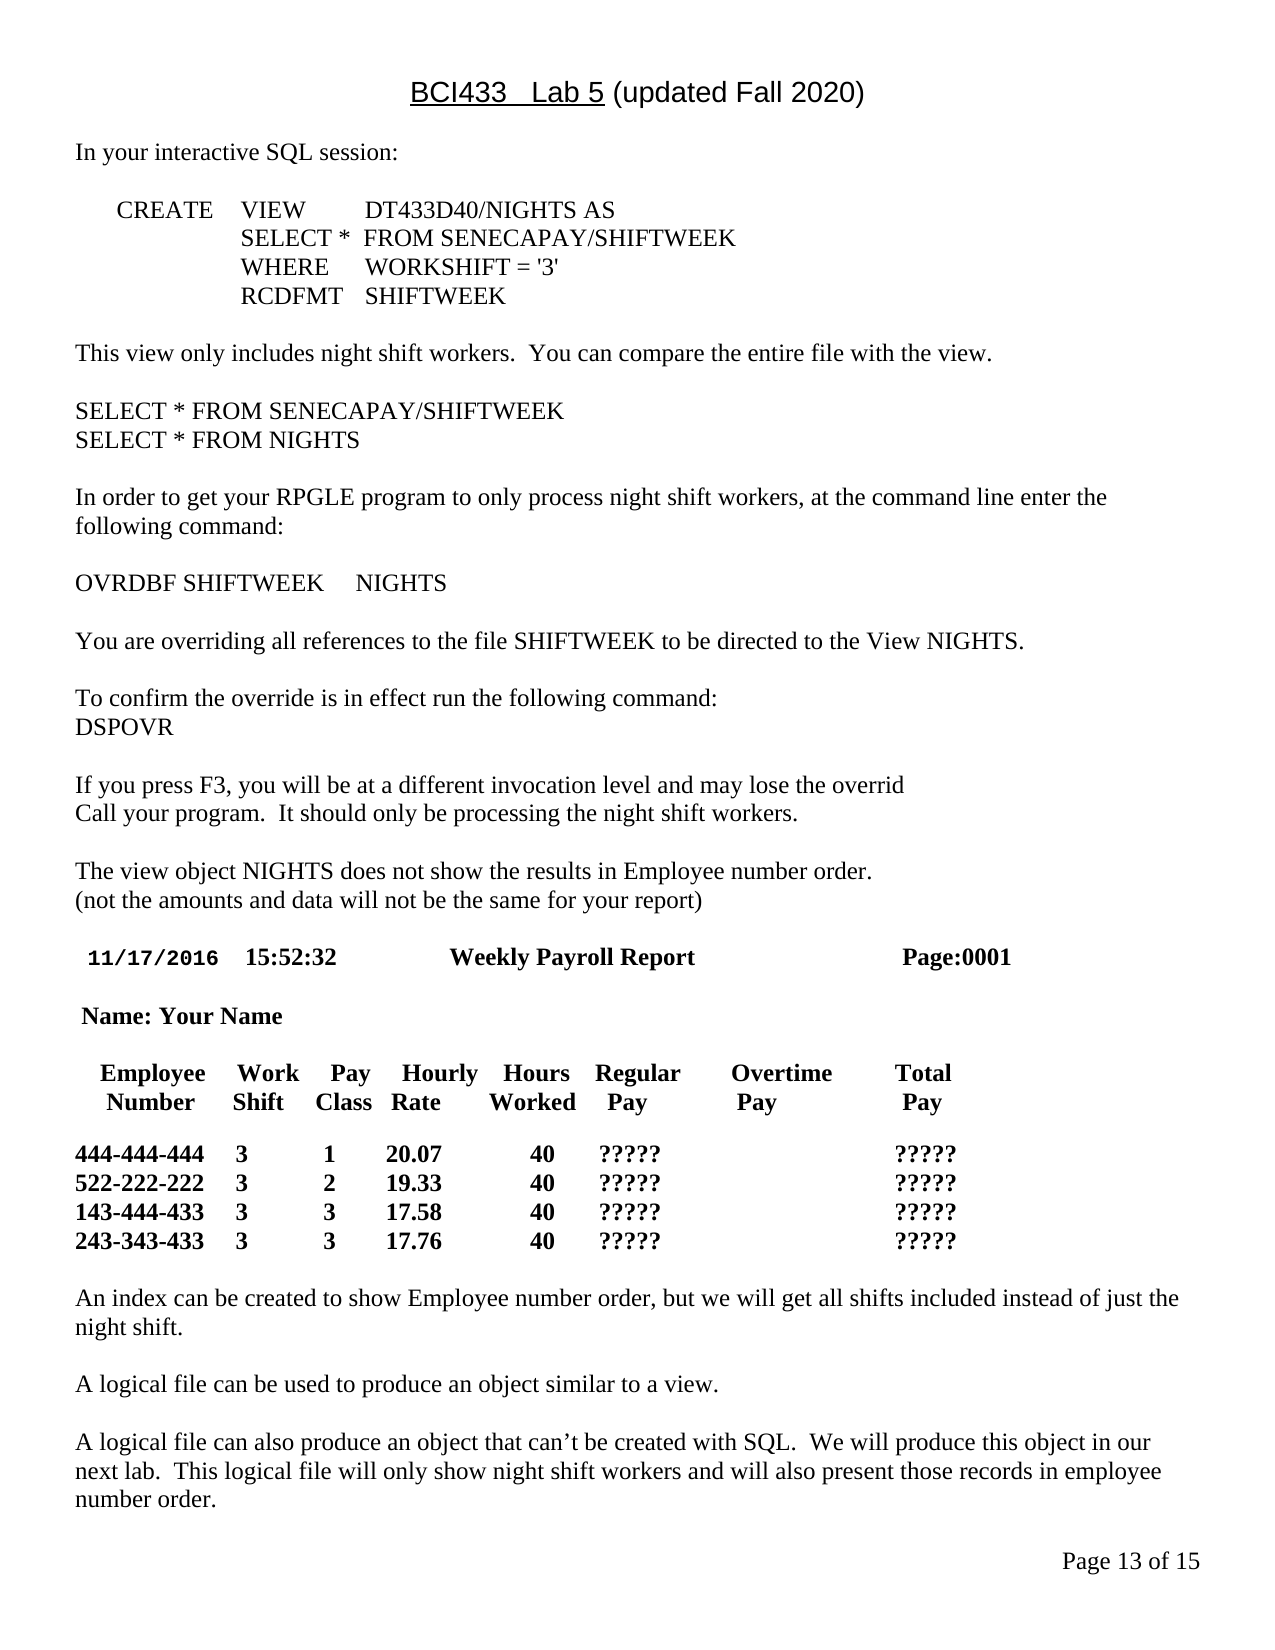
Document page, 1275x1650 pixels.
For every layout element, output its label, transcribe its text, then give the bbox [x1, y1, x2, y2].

text SELECT * FROM NIGHTS [75, 425, 1200, 453]
text OVRDBF SHIFTWEEK NIGHTS [75, 568, 1200, 597]
text DSPOVR [75, 712, 1200, 741]
text You are overriding all references to the file SHIFTWEEK to be directed to the View NIGHTS. [75, 626, 1200, 655]
text Number Shift Class Rate Worked Pay Pay Pay [75, 1087, 1200, 1116]
text (not the amounts and data will not be the same for your report) [75, 885, 1200, 913]
text 243-343-433 3 3 17.76 40 ????? ????? [75, 1226, 1200, 1254]
text 522-222-222 3 2 19.33 40 ????? ????? [75, 1168, 1200, 1197]
text SELECT * FROM SENECAPAY/SHIFTWEEK [75, 396, 1200, 425]
text WHERE WORKSHIFT = '3' [75, 252, 1200, 281]
text This view only includes night shift workers. You can compare the entire file with the view. [75, 338, 1200, 367]
text SELECT * FROM SENECAPAY/SHIFTWEEK [75, 223, 1200, 252]
text RCDFMT SHIFTWEEK [199, 281, 1200, 310]
text Name: Your Name [75, 1001, 1200, 1030]
text Call your program. It should only be processing the night shift workers. [75, 798, 1200, 827]
text An index can be created to show Employee number order, but we will get all shifts included instead of just the night shift. [75, 1283, 1200, 1341]
text A logical file can be used to produce an object similar to a view. [75, 1369, 1200, 1398]
text The view object NIGHTS does not show the results in Employee number order. [75, 856, 1200, 885]
text A logical file can also produce an object that can’t be created with SQL. We will produce this object in our next lab. This logical file will only show night shift workers and will also present those records in employee number order. [75, 1427, 1200, 1513]
text In your interactive SQL session: [75, 137, 1200, 166]
text If you press F3, you will be at a different invocation level and may lose the overrid [75, 770, 1200, 798]
text In order to get your RPGLE program to only process night shift workers, at the command line enter the following command: [75, 482, 1200, 540]
text 143-444-433 3 3 17.58 40 ????? ????? [75, 1197, 1200, 1226]
text 11/17/2016 15:52:32 Weekly Payroll Report Page:0001 [75, 942, 1200, 972]
text To confirm the override is in effect run the following command: [75, 683, 1200, 712]
text CREATE VIEW DT433D40/NIGHTS AS [75, 195, 1200, 223]
text 444-444-444 3 1 20.07 40 ????? ????? [75, 1139, 1200, 1168]
text Employee Work Pay Hourly Hours Regular Overtime Total [75, 1058, 1200, 1087]
